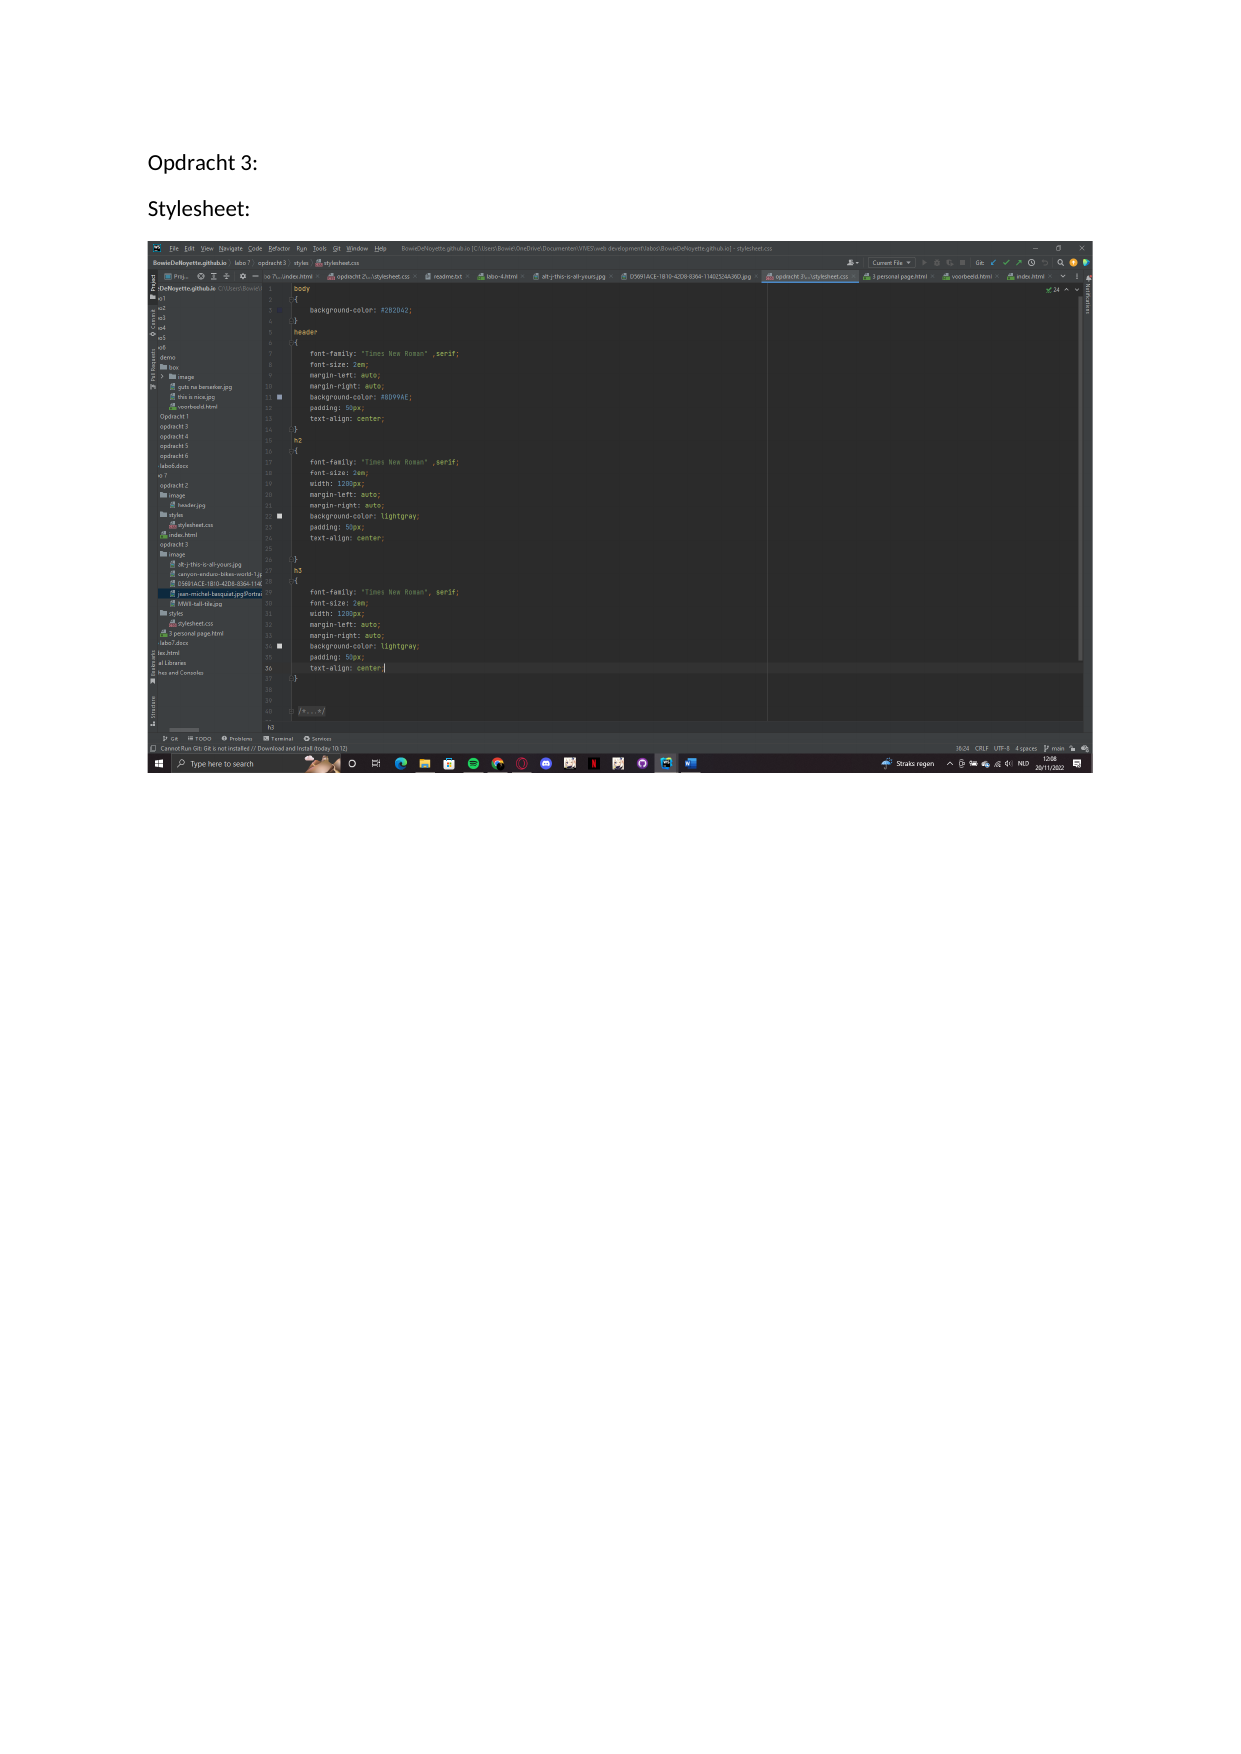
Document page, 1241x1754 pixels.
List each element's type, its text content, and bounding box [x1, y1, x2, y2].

picture [147, 241, 1093, 773]
text Stylesheet: [148, 194, 1093, 222]
text Opdracht 3: [148, 148, 1093, 176]
